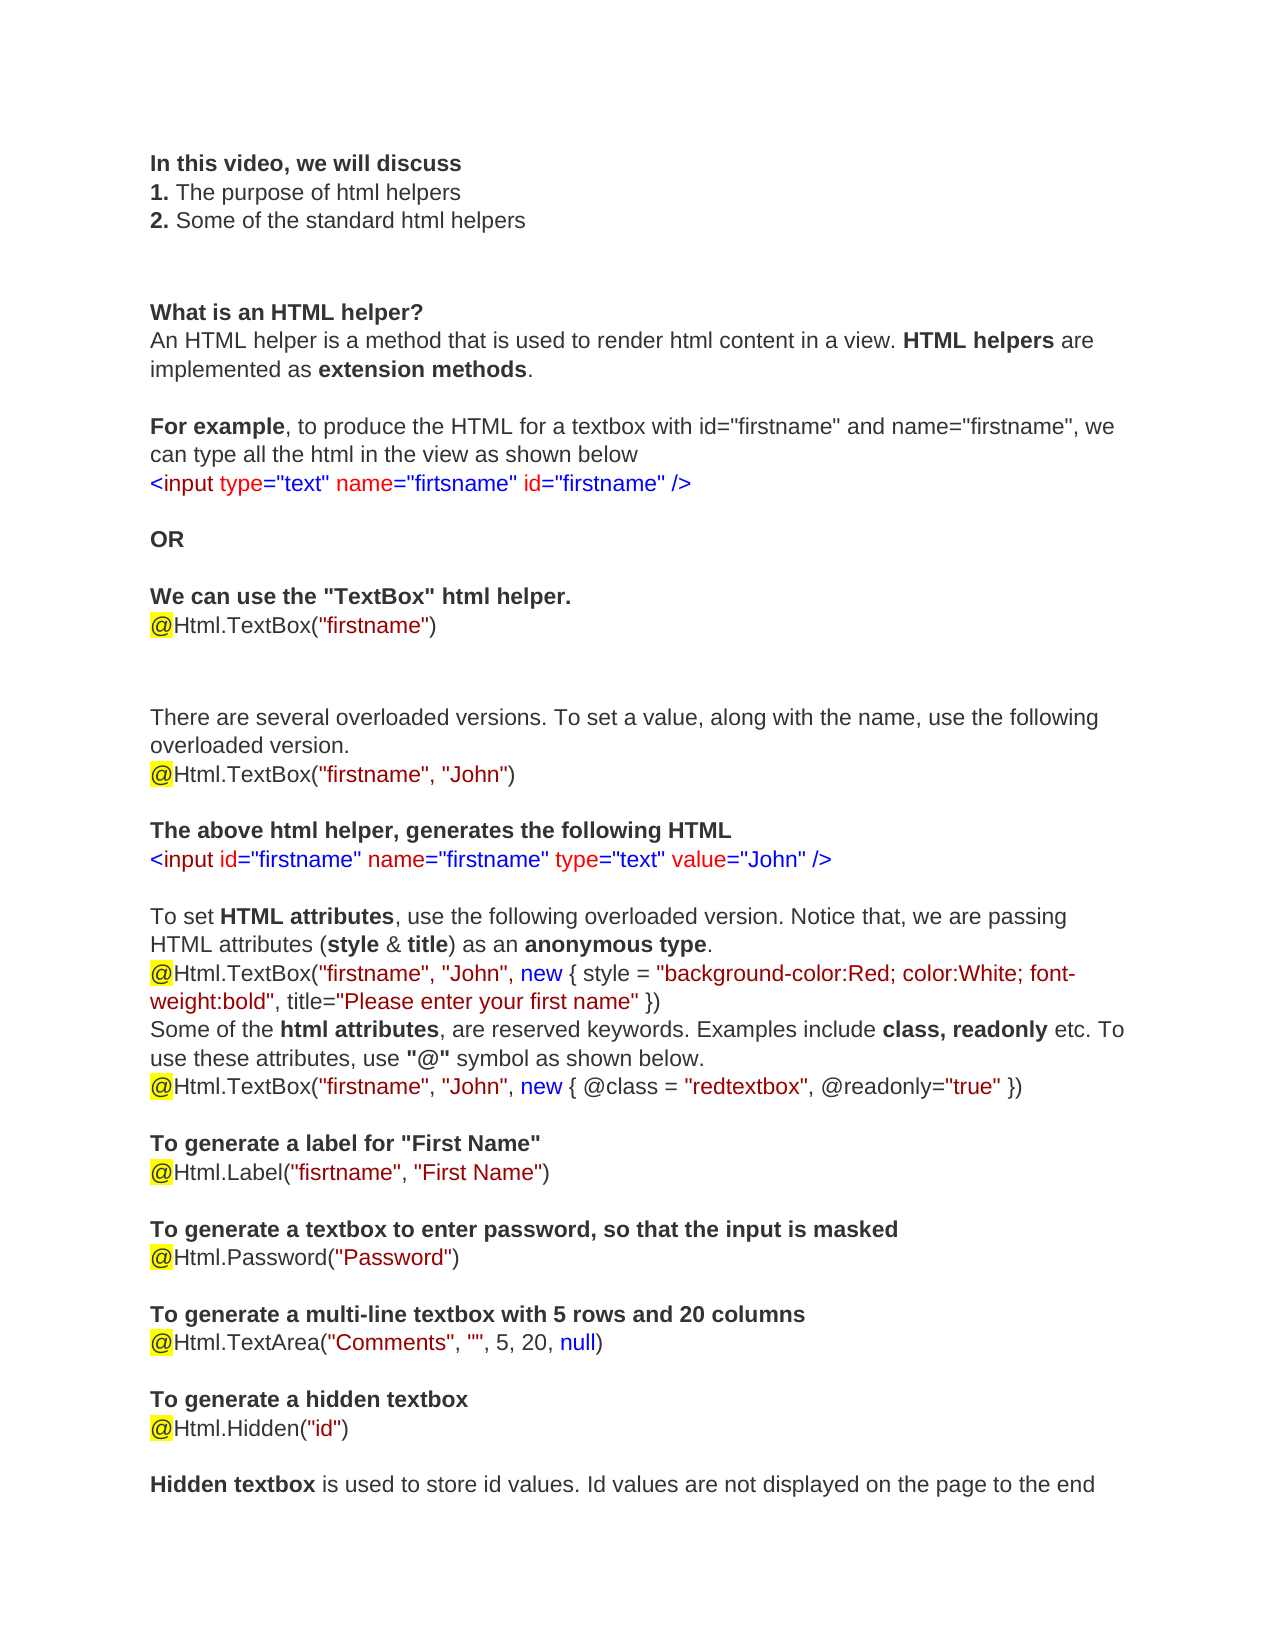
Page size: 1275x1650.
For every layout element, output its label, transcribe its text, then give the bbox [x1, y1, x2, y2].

text What is an HTML helper? An HTML helper is a method that is used to render html content in a view. HTML helpers are implemented as extension methods. For example, to produce the HTML for a textbox with id="firstname" and name="firstname", we can type all the html in the view as shown below <input type="text" name="firtsname" id="firstname" /> OR We can use the "TextBox" html helper. @Html.TextBox("firstname") [150, 299, 1125, 638]
text In this video, we will discuss 1. The purpose of html helpers 2. Some of the standard html helpers [150, 150, 1125, 233]
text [150, 704, 1125, 1498]
